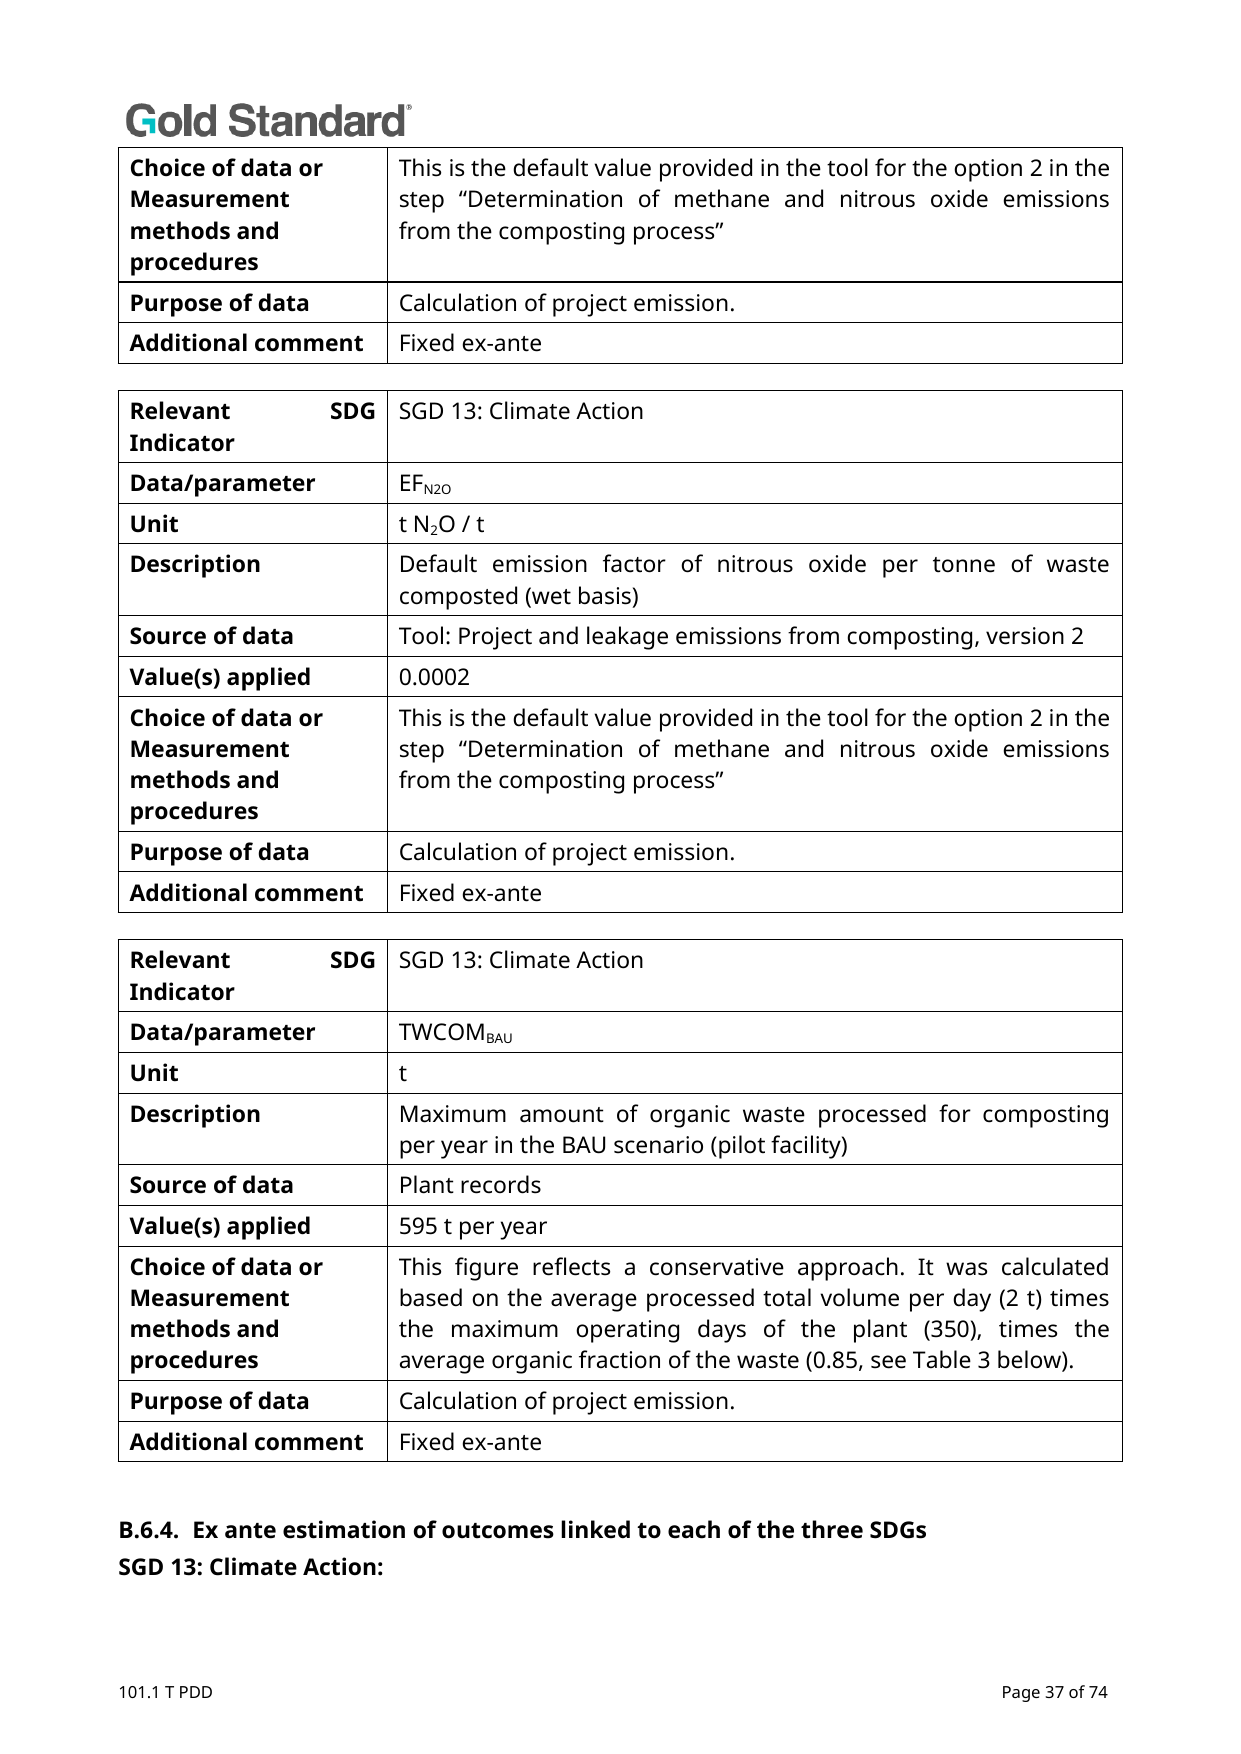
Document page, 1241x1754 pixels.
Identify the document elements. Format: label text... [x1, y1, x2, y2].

table_cell Value(s) applied [119, 657, 387, 696]
table_cell Fixed ex-ante [388, 1422, 1122, 1461]
table_cell EFN2O [388, 463, 1122, 502]
table_cell Unit [119, 1053, 387, 1092]
table_header Relevant SDG Indicator [119, 940, 387, 1011]
list Ex ante estimation of outcomes linked to each of the three SDGs [118, 1513, 1122, 1545]
table_cell Description [119, 544, 387, 615]
table_cell Calculation of project emission. [388, 832, 1122, 871]
table_cell Data/parameter [119, 463, 387, 502]
table_cell Purpose of data [119, 283, 387, 322]
table_cell Choice of data or Measurement methods and procedures [119, 148, 387, 281]
table_cell Tool: Project and leakage emissions from composting, version 2 [388, 616, 1122, 656]
table_header SGD 13: Climate Action [388, 940, 1122, 1011]
table_cell Choice of data or Measurement methods and procedures [119, 1247, 387, 1380]
table_cell Plant records [388, 1165, 1122, 1205]
table_cell Additional comment [119, 1422, 387, 1461]
table_cell Maximum amount of organic waste processed for composting per year in the BAU scenario (pilot facility) [388, 1094, 1122, 1164]
table_cell Fixed ex-ante [388, 872, 1122, 912]
table_cell Fixed ex-ante [388, 323, 1122, 363]
table_cell Additional comment [119, 323, 387, 363]
table_cell Description [119, 1094, 387, 1164]
table_cell Purpose of data [119, 832, 387, 871]
table_cell Value(s) applied [119, 1206, 387, 1246]
table_cell 0.0002 [388, 657, 1122, 696]
text SGD 13: Climate Action: [118, 1551, 1122, 1582]
table_cell t N2O / t [388, 504, 1122, 543]
table_cell This is the default value provided in the tool for the option 2 in the step “Determination of methane and nitrous oxide emissions from the composting process” [388, 697, 1122, 831]
table_cell Unit [119, 504, 387, 543]
table_cell This is the default value provided in the tool for the option 2 in the step “Determination of methane and nitrous oxide emissions from the composting process” [388, 148, 1122, 281]
table_cell Choice of data or Measurement methods and procedures [119, 697, 387, 831]
table_cell Source of data [119, 616, 387, 656]
table_header SGD 13: Climate Action [388, 391, 1122, 462]
table_cell t [388, 1053, 1122, 1092]
table_cell Purpose of data [119, 1381, 387, 1421]
table_cell 595 t per year [388, 1206, 1122, 1246]
table_cell Calculation of project emission. [388, 1381, 1122, 1421]
table_cell TWCOMBAU [388, 1012, 1122, 1052]
table_cell Additional comment [119, 872, 387, 912]
table_cell Default emission factor of nitrous oxide per tonne of waste composted (wet basis) [388, 544, 1122, 615]
picture [118, 88, 419, 147]
table_cell Data/parameter [119, 1012, 387, 1052]
table_header Relevant SDG Indicator [119, 391, 387, 462]
table_cell This figure reflects a conservative approach. It was calculated based on the average processed total volume per day (2 t) times the maximum operating days of the plant (350), times the average organic fraction of the waste (0.85, see Table 3 below). [388, 1247, 1122, 1380]
table_cell Source of data [119, 1165, 387, 1205]
table_cell Calculation of project emission. [388, 283, 1122, 322]
